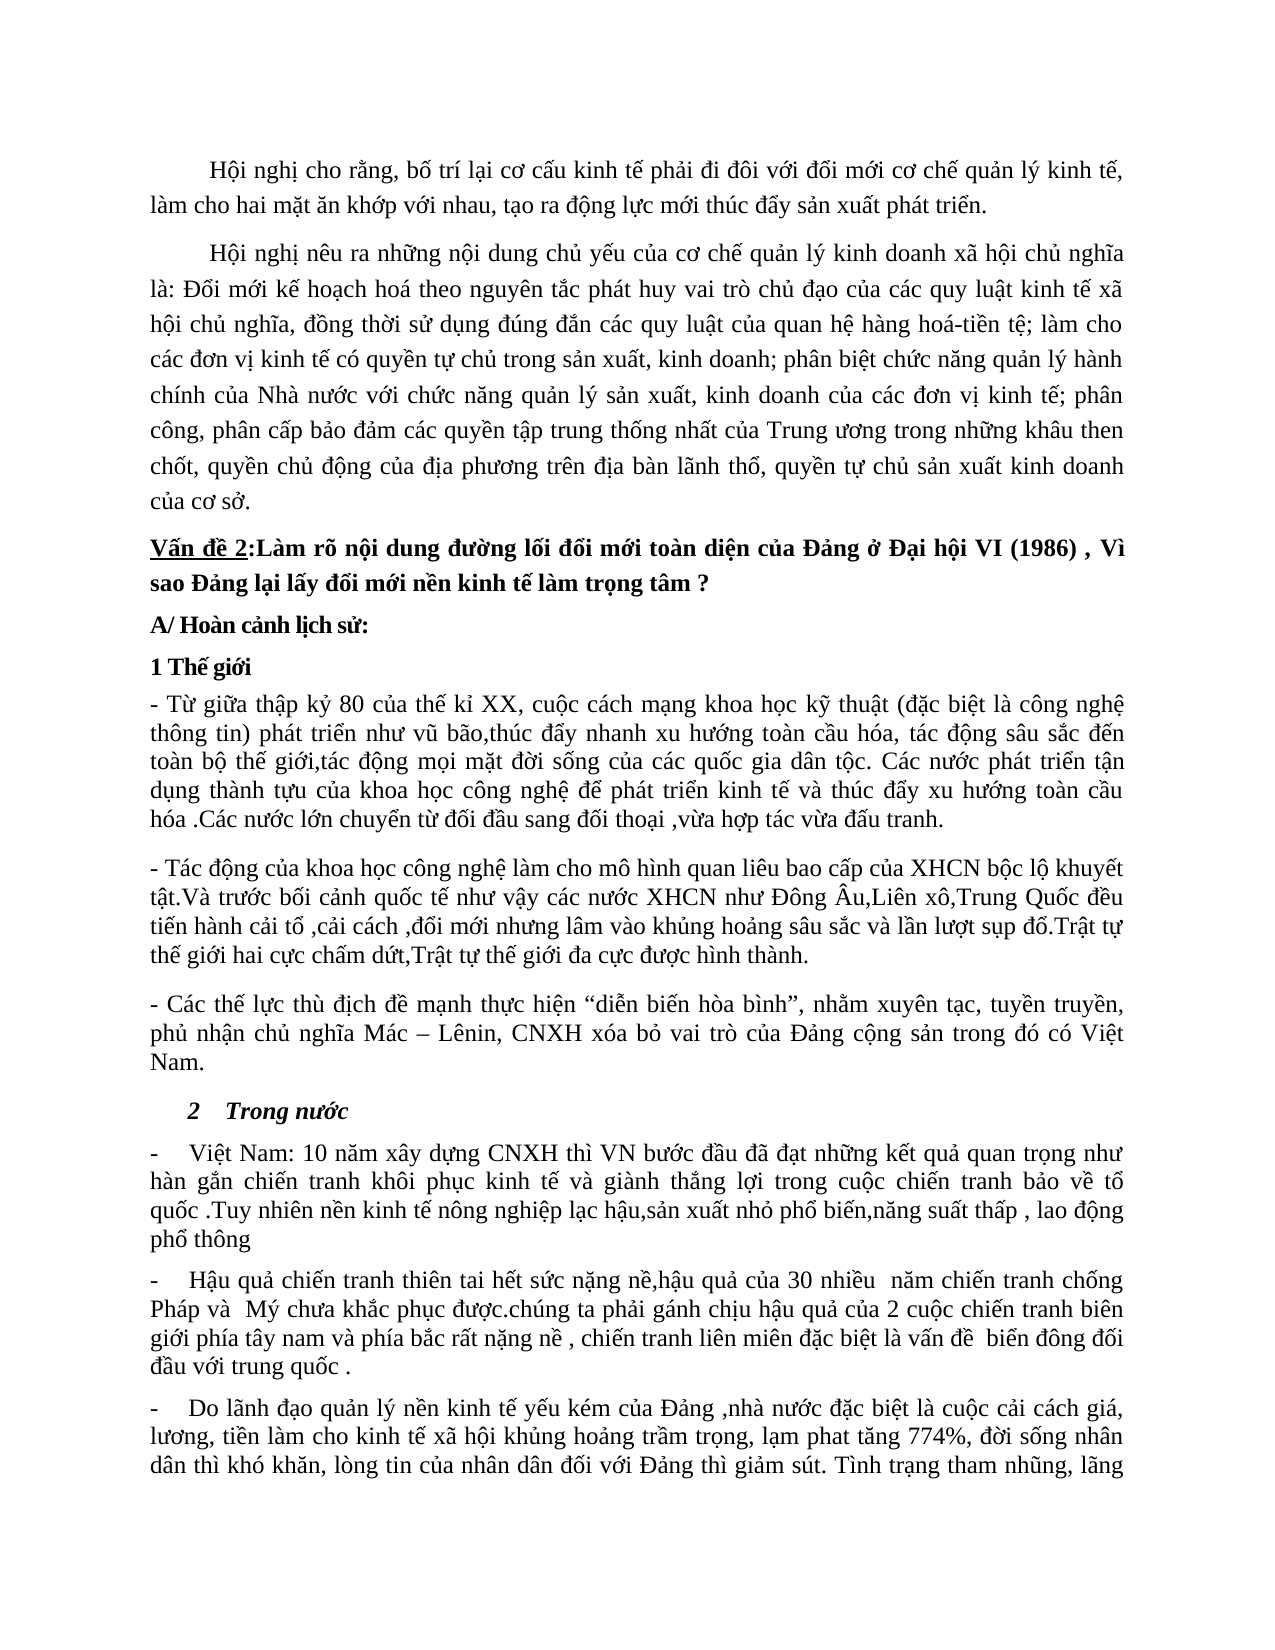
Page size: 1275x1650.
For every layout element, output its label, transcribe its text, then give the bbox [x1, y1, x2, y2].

text - Tác động của khoa học công nghệ làm cho mô hình quan liêu bao cấp của XHCN bộc lộ khuyết tật.Và trước bối cảnh quốc tế như vậy các nước XHCN như Đông Âu,Liên xô,Trung Quốc đều tiến hành cải tổ ,cải cách ,đổi mới nhưng lâm vào khủng hoảng sâu sắc và lần lượt sụp đổ.Trật tự thế giới hai cực chấm dứt,Trật tự thế giới đa cực được hình thành. [150, 853, 1125, 968]
text - Các thế lực thù địch đề mạnh thực hiện “diễn biến hòa bình”, nhằm xuyên tạc, tuyền truyền, phủ nhận chủ nghĩa Mác – Lênin, CNXH xóa bỏ vai trò của Đảng cộng sản trong đó có Việt Nam. [150, 989, 1125, 1076]
text Hội nghị nêu ra những nội dung chủ yếu của cơ chế quản lý kinh doanh xã hội chủ nghĩa là: Đổi mới kế hoạch hoá theo nguyên tắc phát huy vai trò chủ đạo của các quy luật kinh tế xã hội chủ nghĩa, đồng thời sử dụng đúng đắn các quy luật của quan hệ hàng hoá-tiền tệ; làm cho các đơn vị kinh tế có quyền tự chủ trong sản xuất, kinh doanh; phân biệt chức năng quản lý hành chính của Nhà nước với chức năng quản lý sản xuất, kinh doanh của các đơn vị kinh tế; phân công, phân cấp bảo đảm các quyền tập trung thống nhất của Trung ương trong những khâu then chốt, quyền chủ động của địa phương trên địa bàn lãnh thổ, quyền tự chủ sản xuất kinh doanh của cơ sở. [150, 233, 1125, 517]
text Vấn đề 2:Làm rõ nội dung đường lối đổi mới toàn diện của Đảng ở Đại hội VI (1986) , Vì sao Đảng lại lấy đổi mới nền kinh tế làm trọng tâm ? [150, 529, 1125, 598]
list Trong nước [187, 1096, 1125, 1125]
text - Hậu quả chiến tranh thiên tai hết sức nặng nề,hậu quả của 30 nhiều năm chiến tranh chống Pháp và Mý chưa khắc phục được.chúng ta phải gánh chịu hậu quả của 2 cuộc chiến tranh biên giới phía tây nam và phía bắc rất nặng nề , chiến tranh liên miên đặc biệt là vấn đề biển đông đối đầu với trung quốc . [150, 1265, 1125, 1380]
text - Việt Nam: 10 năm xây dựng CNXH thì VN bước đầu đã đạt những kết quả quan trọng như hàn gắn chiến tranh khôi phục kinh tế và giành thắng lợi trong cuộc chiến tranh bảo về tổ quốc .Tuy nhiên nền kinh tế nông nghiệp lạc hậu,sản xuất nhỏ phổ biến,năng suất thấp , lao động phổ thông [150, 1138, 1125, 1253]
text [150, 1393, 1125, 1479]
text - Từ giữa thập kỷ 80 của thế kỉ XX, cuộc cách mạng khoa học kỹ thuật (đặc biệt là công nghệ thông tin) phát triển như vũ bão,thúc đẩy nhanh xu hướng toàn cầu hóa, tác động sâu sắc đến toàn bộ thế giới,tác động mọi mặt đời sống của các quốc gia dân tộc. Các nước phát triển tận dụng thành tựu của khoa học công nghệ để phát triển kinh tế và thúc đẩy xu hướng toàn cầu hóa .Các nước lớn chuyển từ đối đầu sang đối thoại ,vừa hợp tác vừa đấu tranh. [150, 689, 1125, 833]
text Hội nghị cho rằng, bố trí lại cơ cấu kinh tế phải đi đôi với đổi mới cơ chế quản lý kinh tế, làm cho hai mặt ăn khớp với nhau, tạo ra động lực mới thúc đẩy sản xuất phát triển. [150, 150, 1125, 221]
text 1 Thế giới [150, 652, 1125, 680]
text A/ Hoàn cảnh lịch sử: [150, 610, 1125, 639]
